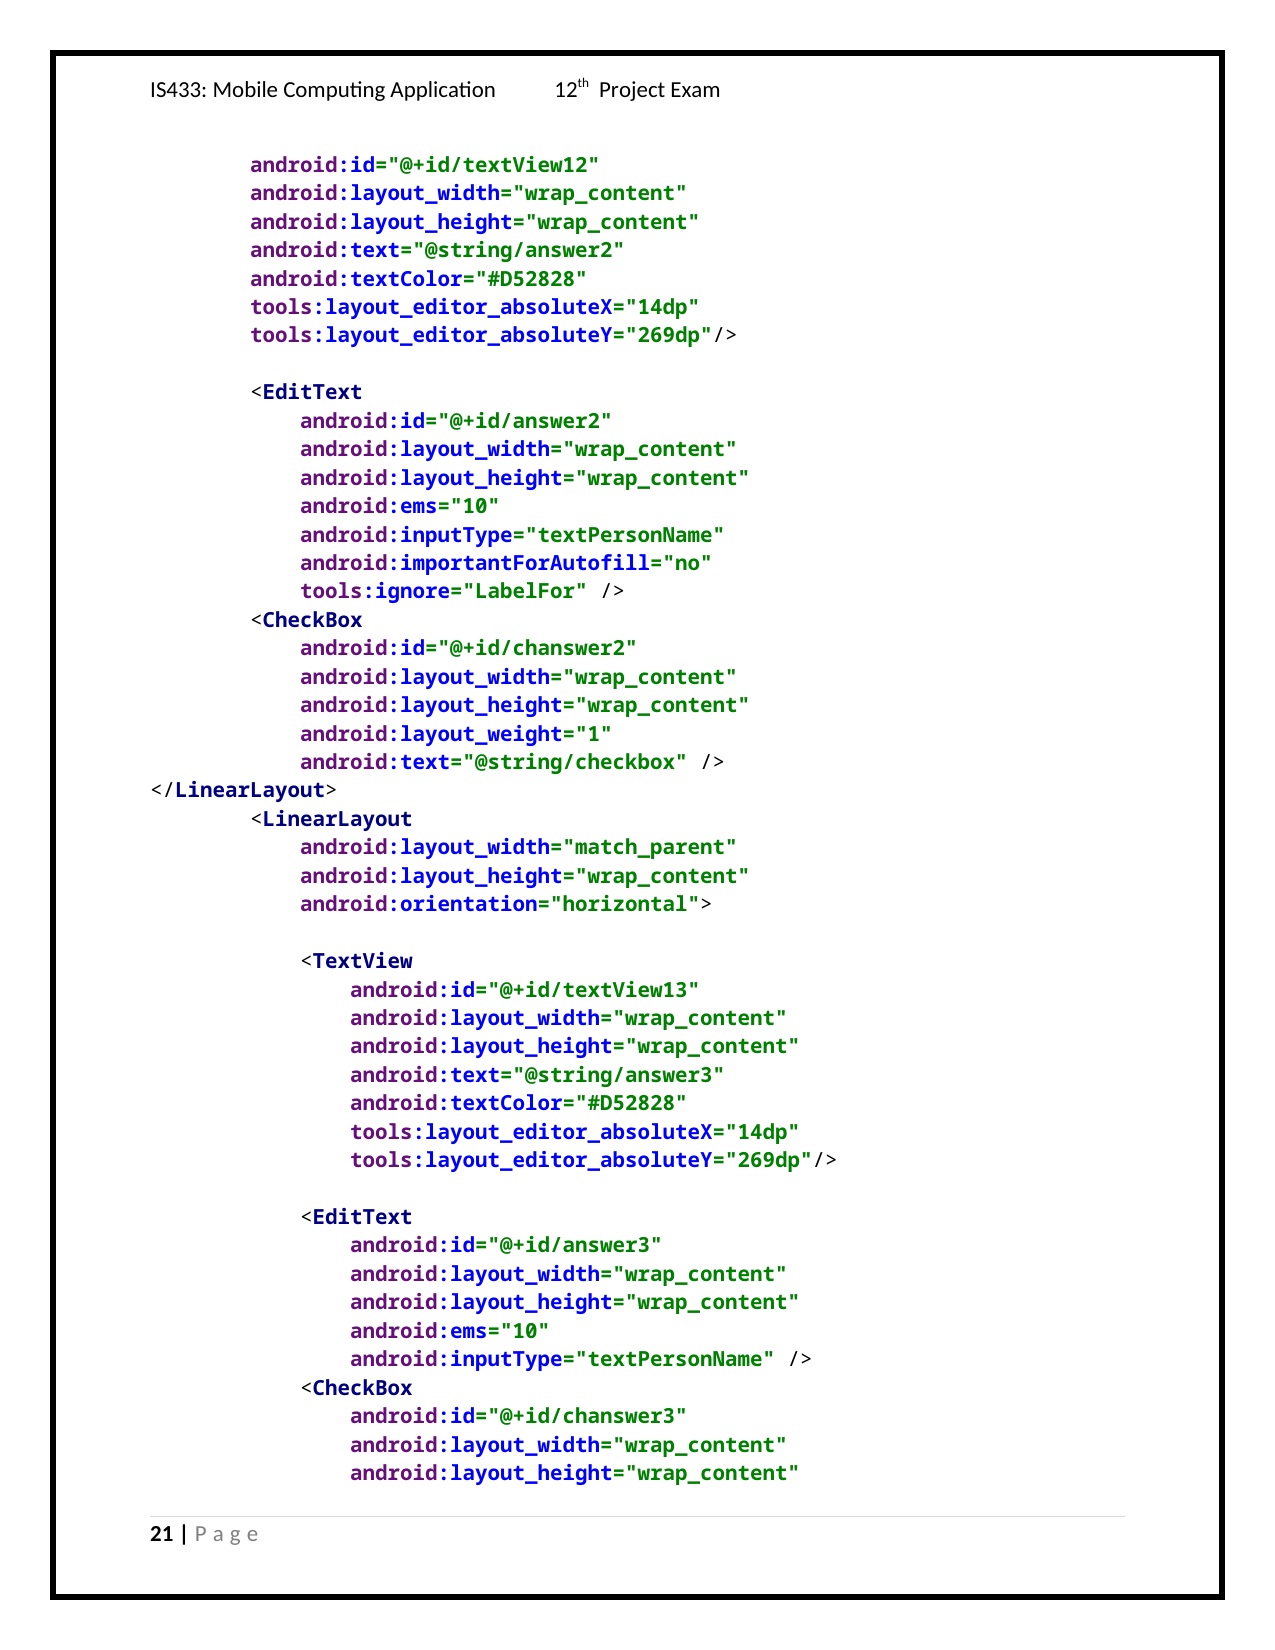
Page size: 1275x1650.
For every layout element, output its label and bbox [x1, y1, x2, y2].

text [150, 150, 1125, 1487]
